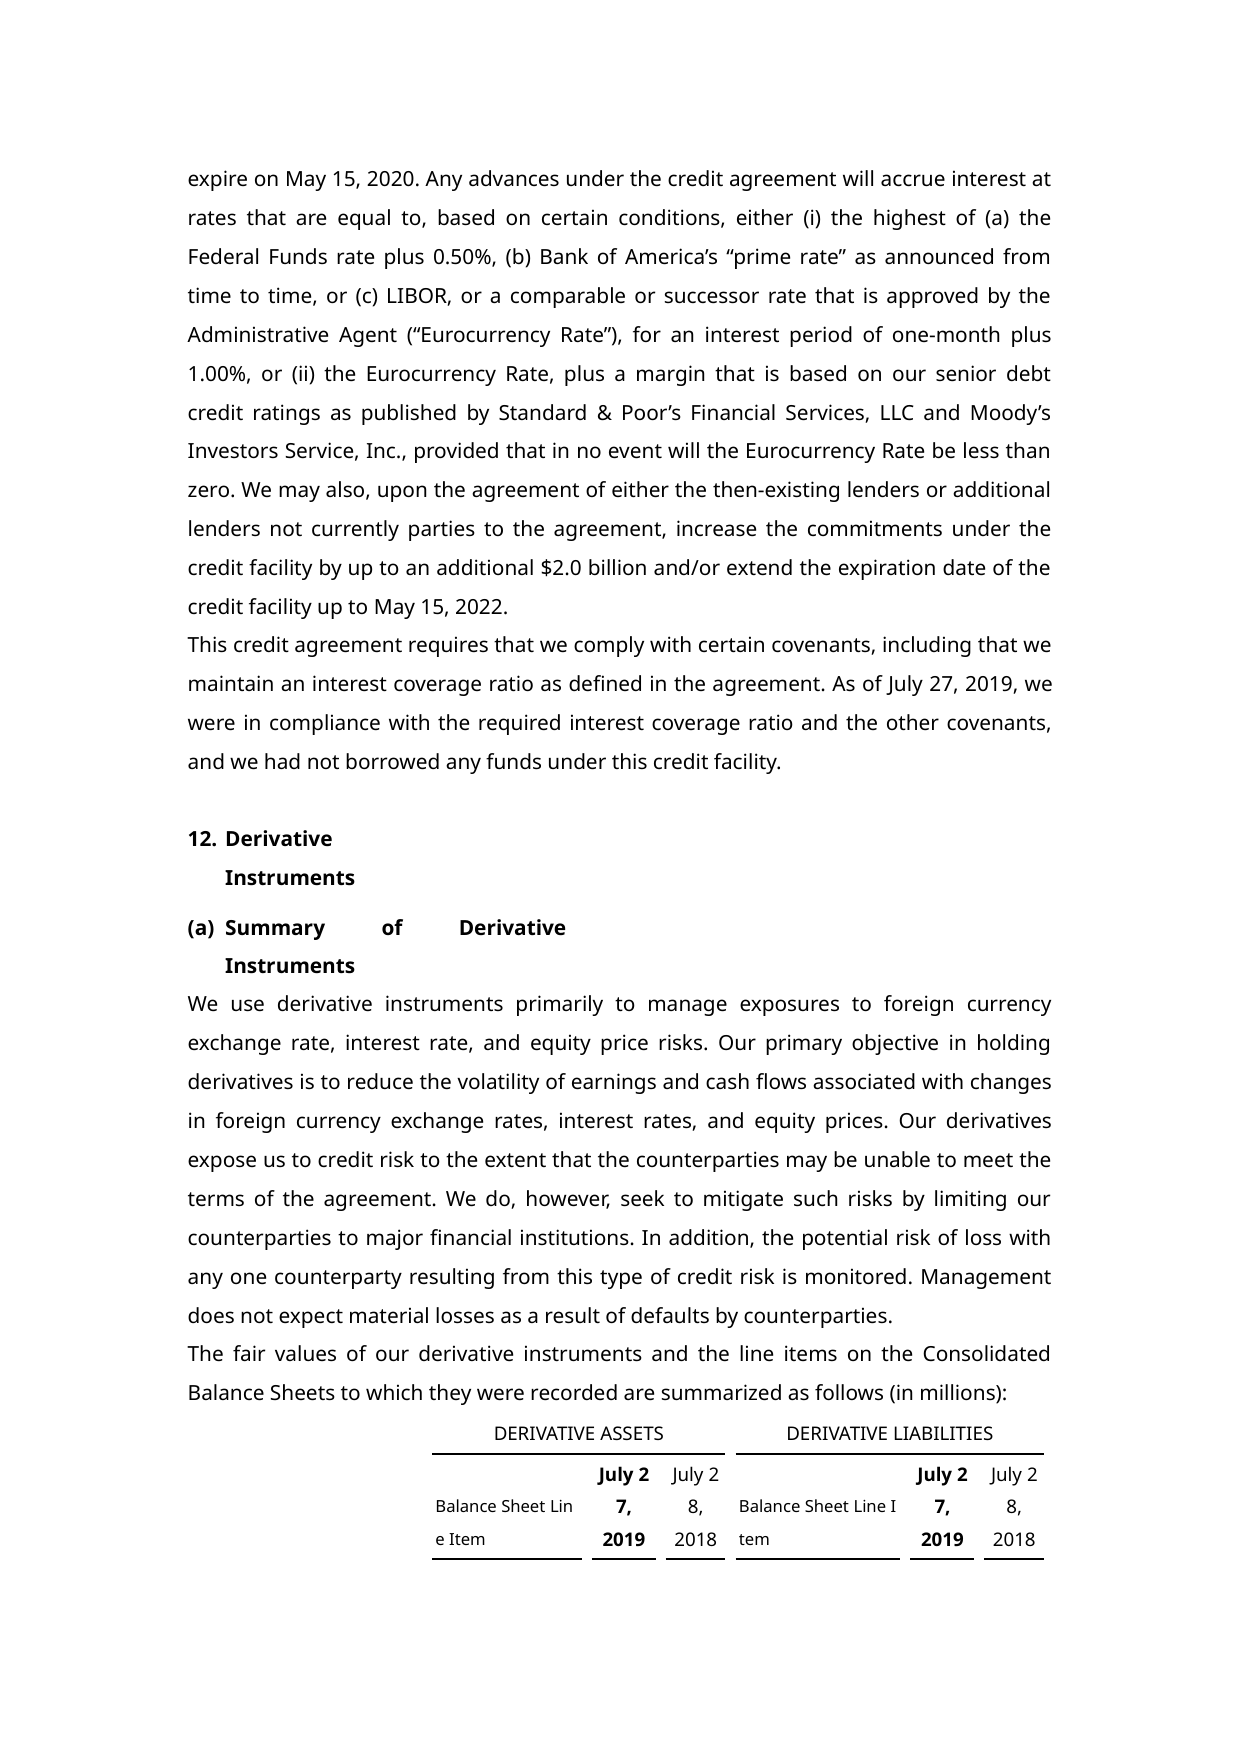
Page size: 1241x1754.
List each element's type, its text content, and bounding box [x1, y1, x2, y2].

text We use derivative instruments primarily to manage exposures to foreign currency exchange rate, interest rate, and equity price risks. Our primary objective in holding derivatives is to reduce the volatility of earnings and cash flows associated with changes in foreign currency exchange rates, interest rates, and equity prices. Our derivatives expose us to credit risk to the extent that the counterparties may be unable to meet the terms of the agreement. We do, however, seek to mitigate such risks by limiting our counterparties to major financial institutions. In addition, the potential risk of loss with any one counterparty resulting from this type of credit risk is monitored. Management does not expect material losses as a result of defaults by counterparties. [187, 987, 1053, 1331]
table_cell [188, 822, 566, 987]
text This credit agreement requires that we comply with certain covenants, including that we maintain an interest coverage ratio as defined in the agreement. As of July 27, 2019, we were in compliance with the required interest coverage ratio and the other covenants, and we had not borrowed any funds under this credit facility. [187, 629, 1053, 778]
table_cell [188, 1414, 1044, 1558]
text The fair values of our derivative instruments and the line items on the Consolidated Balance Sheets to which they were recorded are summarized as follows (in millions): [187, 1337, 1053, 1408]
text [187, 162, 1053, 623]
